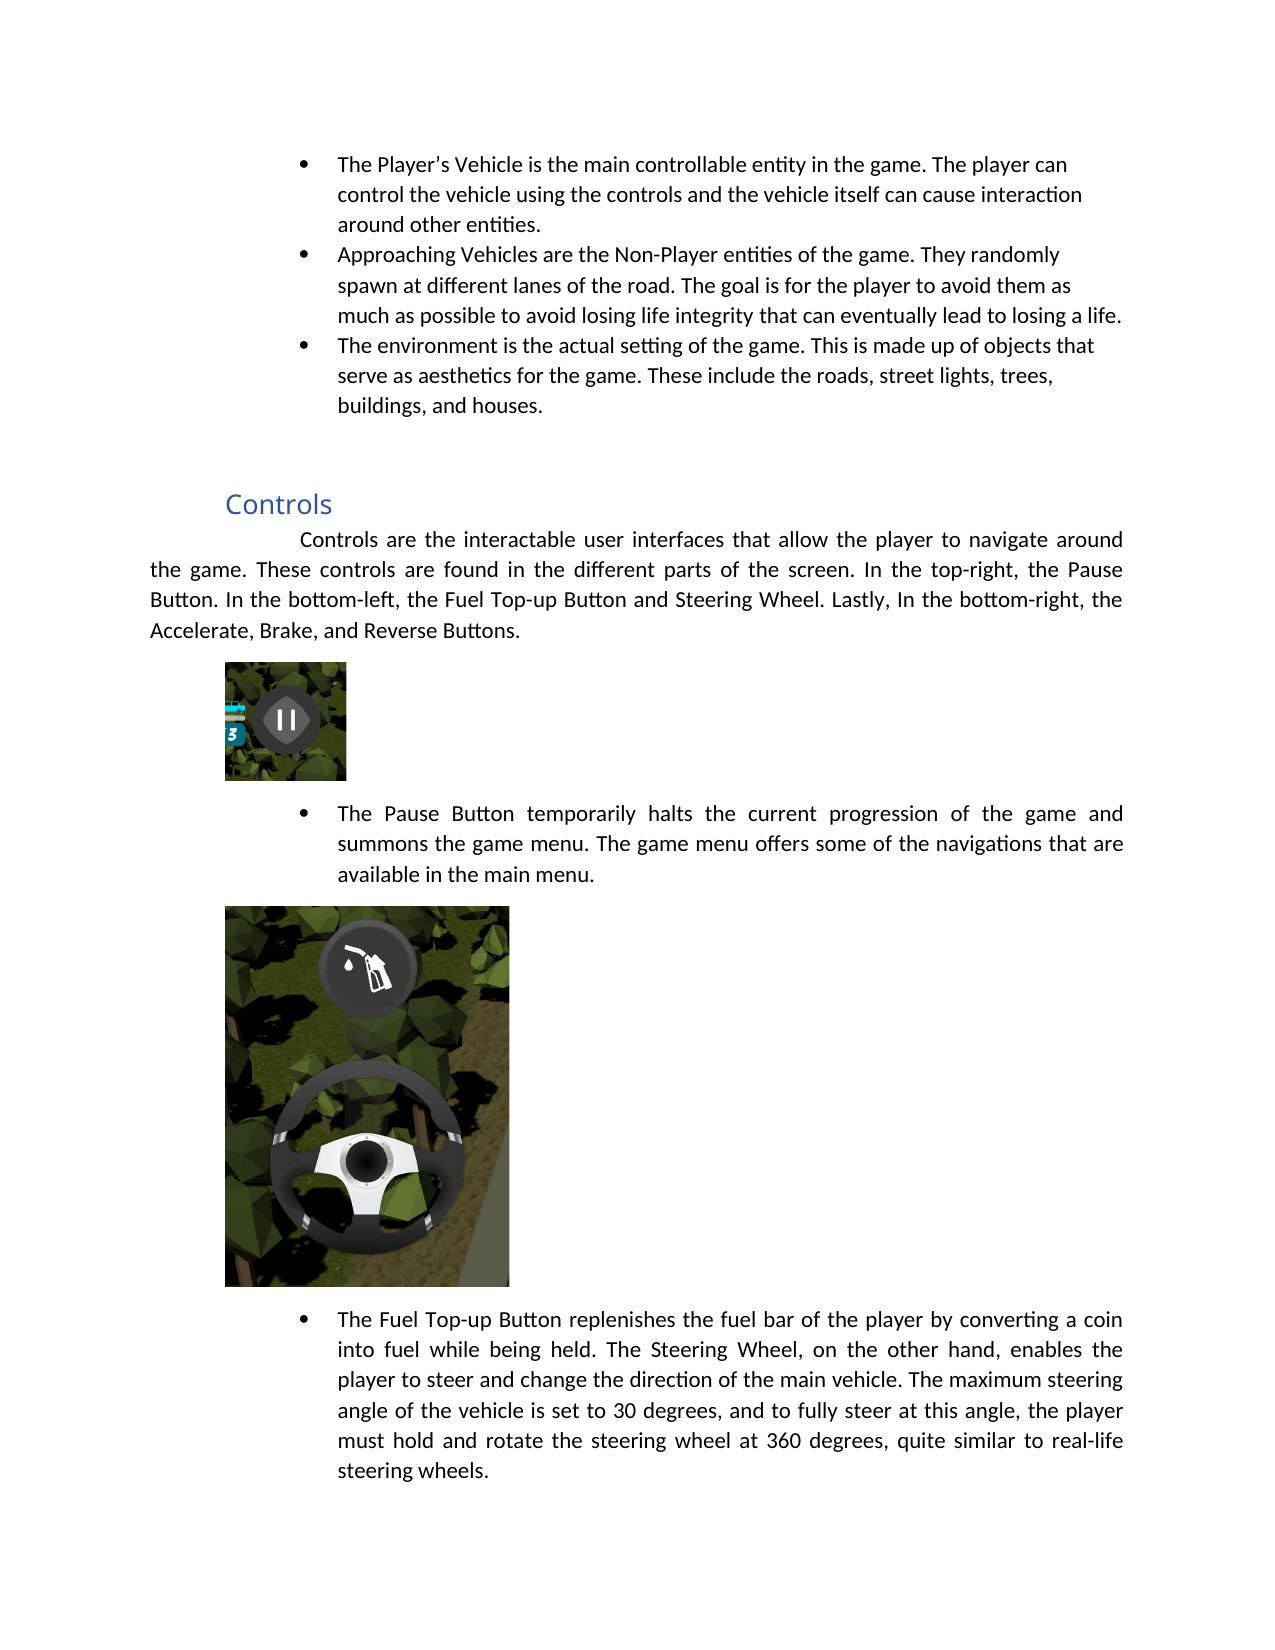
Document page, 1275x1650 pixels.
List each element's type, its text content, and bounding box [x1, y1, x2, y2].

picture [225, 906, 510, 1287]
text Controls are the interactable user interfaces that allow the player to navigate around the game. These controls are found in the different parts of the screen. In the top-right, the Pause Button. In the bottom-left, the Fuel Top-up Button and Steering Wheel. Lastly, In the bottom-right, the Accelerate, Brake, and Reverse Buttons. [150, 525, 1125, 644]
list The environment is the actual setting of the game. This is made up of objects that serve as aesthetics for the game. These include the roads, street lights, trees, buildings, and houses. [300, 331, 1125, 420]
list The Player’s Vehicle is the main controllable entity in the game. The player can control the vehicle using the controls and the vehicle itself can cause interaction around other entities. [300, 150, 1125, 238]
list The Fuel Top-up Button replenishes the fuel bar of the player by converting a coin into fuel while being held. The Steering Wheel, on the other hand, enables the player to steer and change the direction of the main vehicle. The maximum steering angle of the vehicle is set to 30 degrees, and to fully steer at this angle, the player must hold and rotate the steering wheel at 360 degrees, quite similar to real-life steering wheels. [300, 1305, 1125, 1484]
subtitle Controls [150, 485, 1125, 522]
list Approaching Vehicles are the Non-Player entities of the game. They randomly spawn at different lanes of the road. The goal is for the player to avoid them as much as possible to avoid losing life integrity that can eventually lead to losing a life. [300, 241, 1125, 329]
list The Pause Button temporarily halts the current progression of the game and summons the game menu. The game menu offers some of the navigations that are available in the main menu. [300, 799, 1125, 888]
picture [225, 662, 347, 781]
